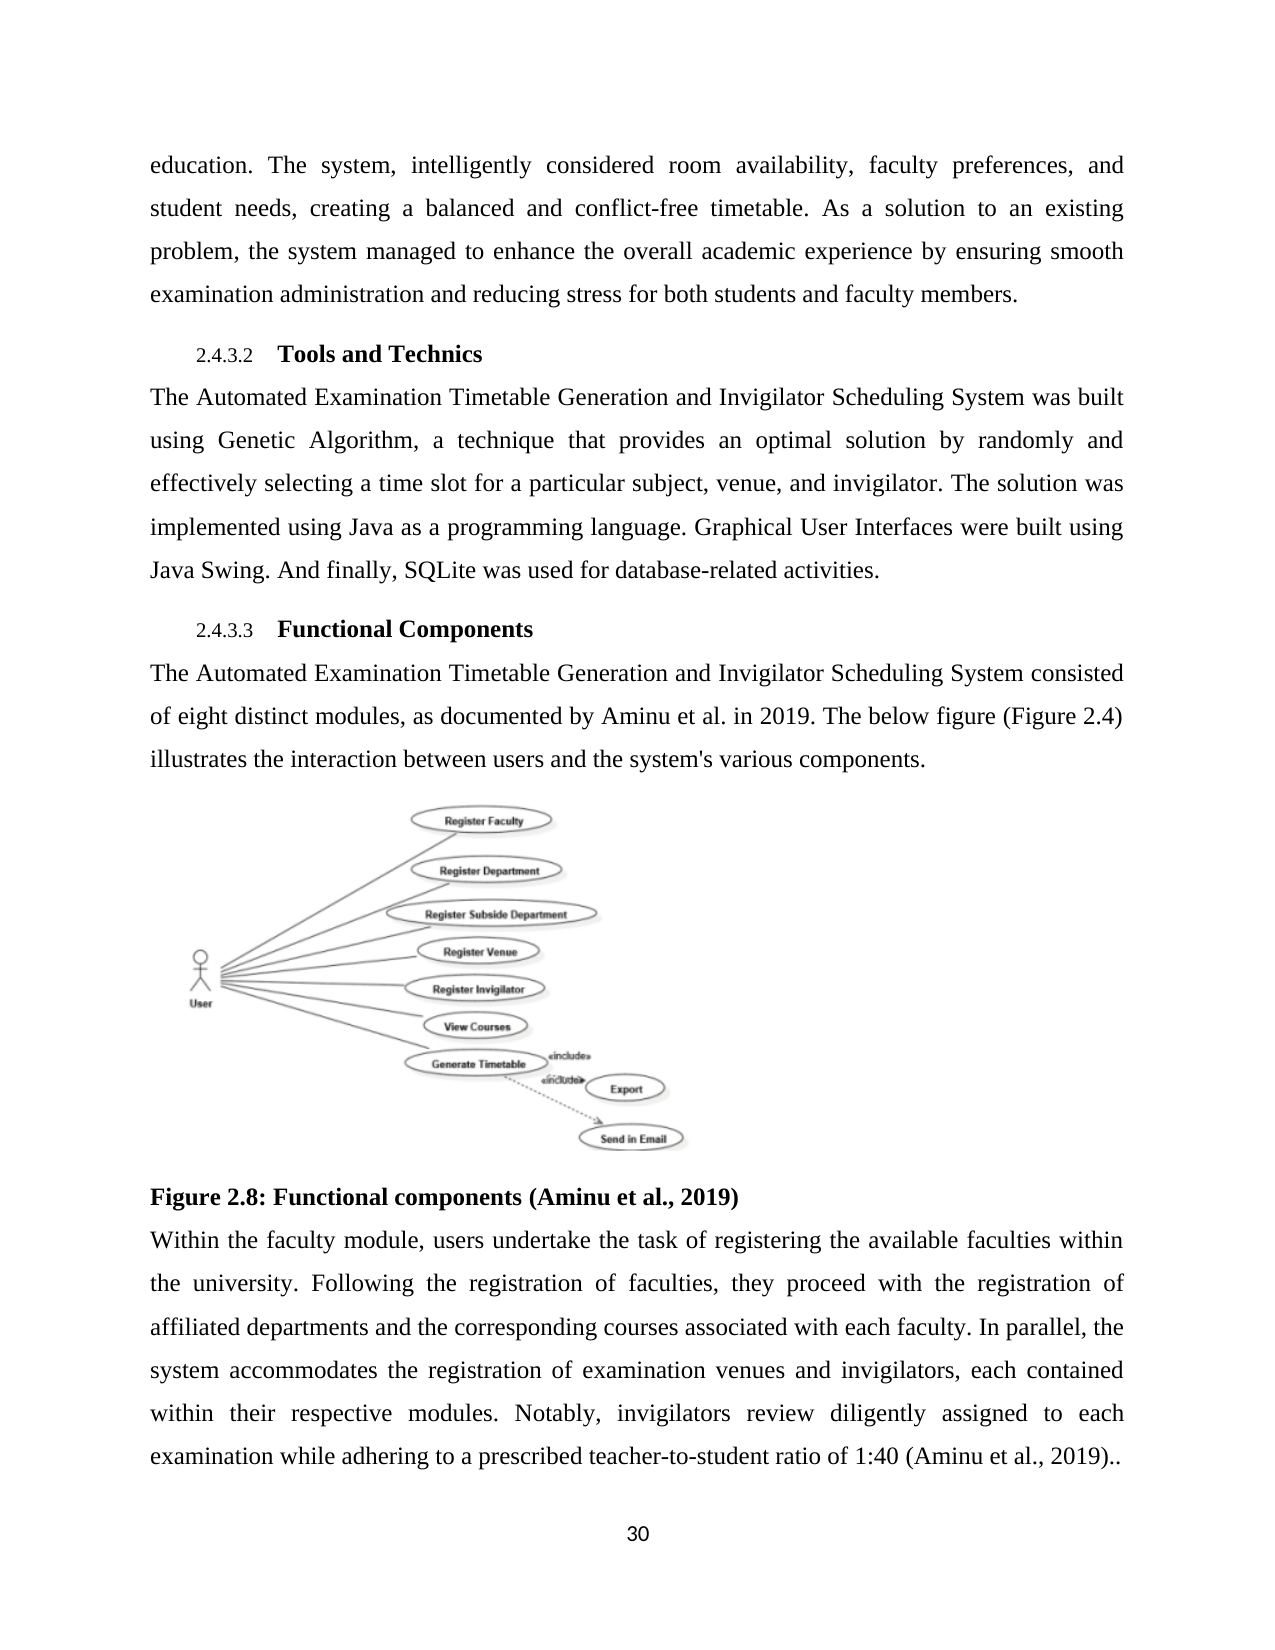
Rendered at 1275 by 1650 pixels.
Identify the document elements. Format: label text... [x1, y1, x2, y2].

subtitle Figure 2.8: Functional components (Aminu et al., 2019) [150, 1182, 1125, 1211]
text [150, 150, 1125, 308]
subtitle Functional Components [196, 614, 1125, 643]
picture [150, 803, 693, 1152]
text The Automated Examination Timetable Generation and Invigilator Scheduling System was built using Genetic Algorithm, a technique that provides an optimal solution by randomly and effectively selecting a time slot for a particular subject, venue, and invigilator. The solution was implemented using Java as a programming language. Graphical User Interfaces were built using Java Swing. And finally, SQLite was used for database-related activities. [150, 382, 1125, 583]
subtitle Tools and Technics [196, 339, 1125, 368]
text Within the faculty module, users undertake the task of registering the available faculties within the university. Following the registration of faculties, they proceed with the registration of affiliated departments and the corresponding courses associated with each faculty. In parallel, the system accommodates the registration of examination venues and invigilators, each contained within their respective modules. Notably, invigilators review diligently assigned to each examination while adhering to a prescribed teacher-to-student ratio of 1:40 (Aminu et al., 2019).. [150, 1225, 1125, 1470]
text The Automated Examination Timetable Generation and Invigilator Scheduling System consisted of eight distinct modules, as documented by Aminu et al. in 2019. The below figure (Figure 2.4) illustrates the interaction between users and the system's various components. [150, 658, 1125, 773]
